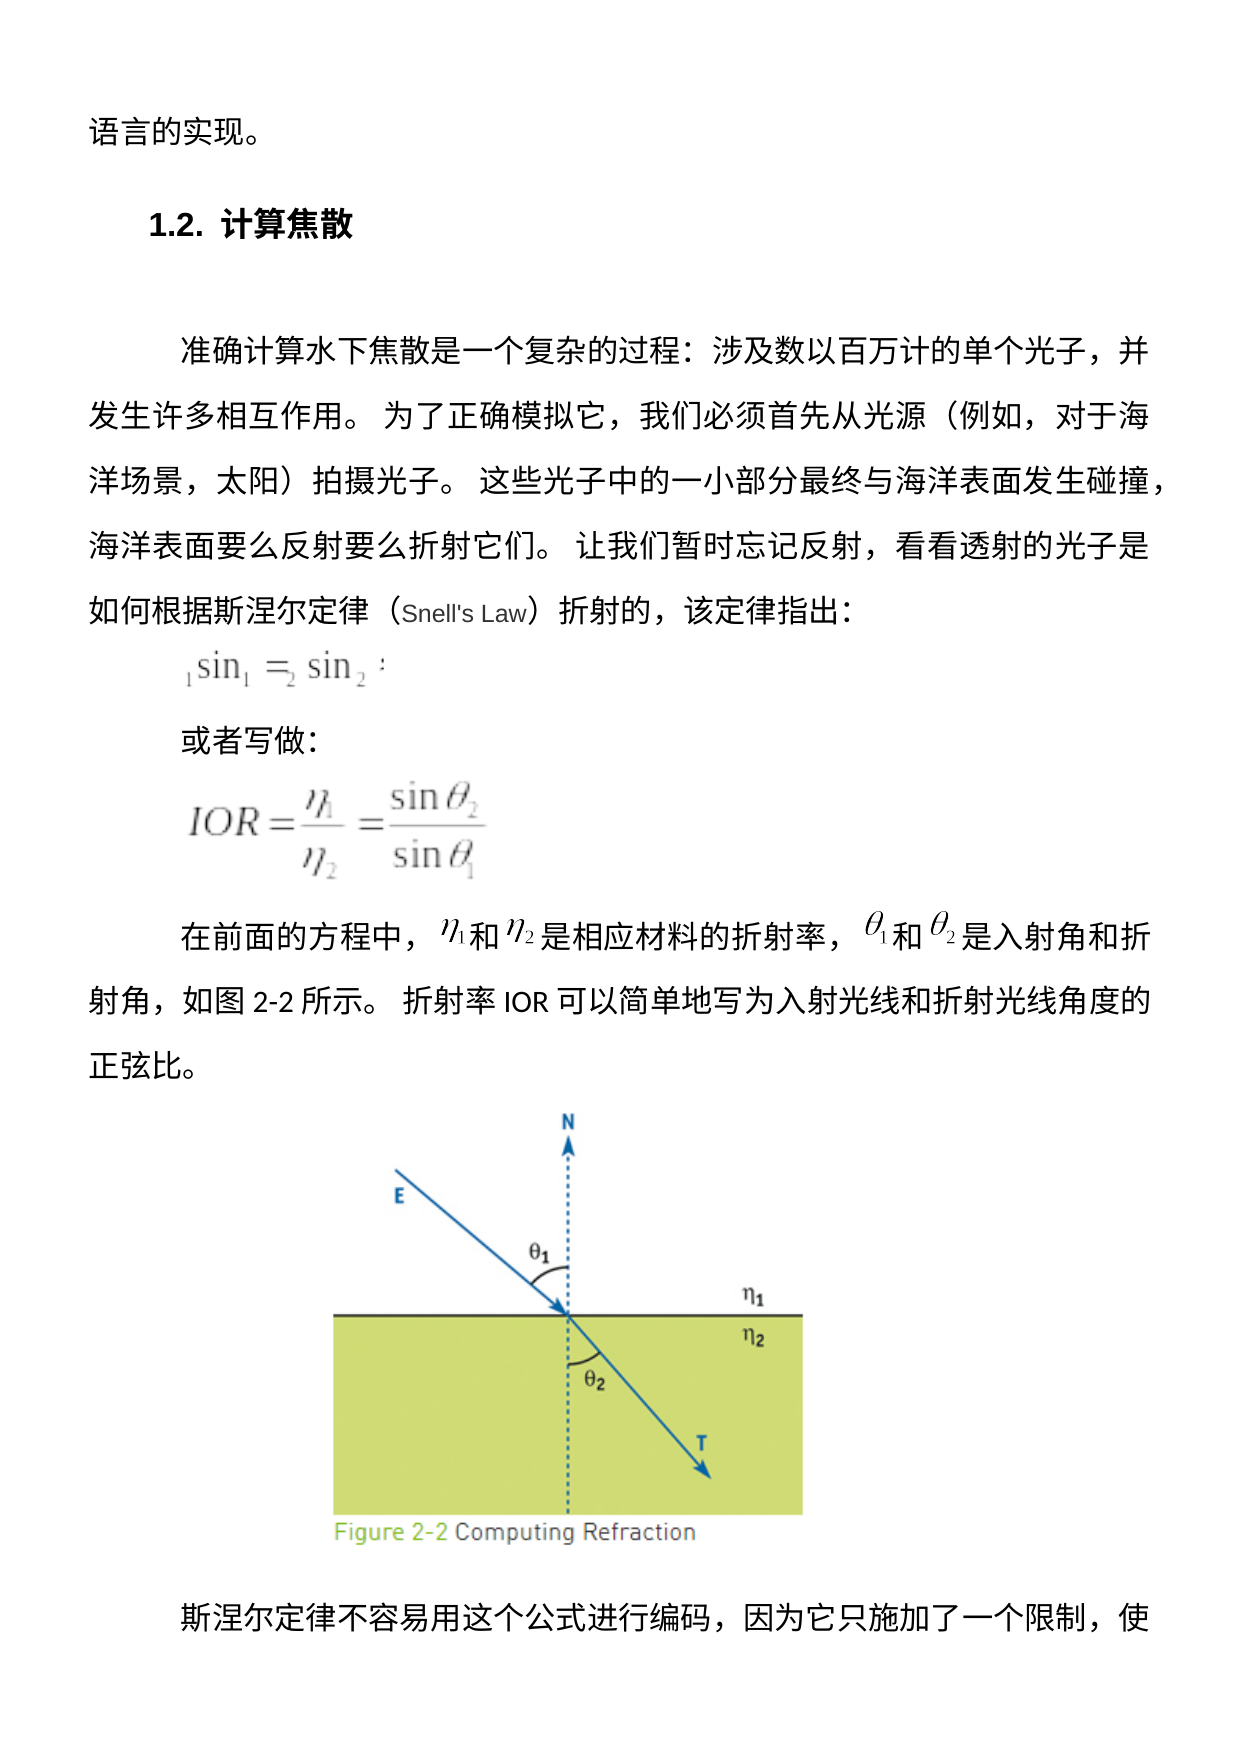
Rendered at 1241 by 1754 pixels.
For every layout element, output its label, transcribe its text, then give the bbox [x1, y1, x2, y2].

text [88, 97, 1152, 162]
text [88, 1583, 1152, 1648]
text 或者写做： [88, 706, 1152, 771]
picture [332, 1095, 908, 1556]
text 在前面的方程中，和是相应材料的折射率，和是入射角和折射角，如图 2-2 所示。 折射率 IOR 可以简单地写为入射光线和折射光线角度的正弦比。 [88, 901, 1152, 1096]
text 准确计算水下焦散是一个复杂的过程：涉及数以百万计的单个光子，并发生许多相互作用。 为了正确模拟它，我们必须首先从光源（例如，对于海洋场景，太阳）拍摄光子。 这些光子中的一小部分最终与海洋表面发生碰撞，海洋表面要么反射要么折射它们。 让我们暂时忘记反射，看看透射的光子是如何根据斯涅尔定律（Snell's Law）折射的，该定律指出： [88, 316, 1152, 641]
subtitle 计算焦散 [148, 189, 1152, 254]
